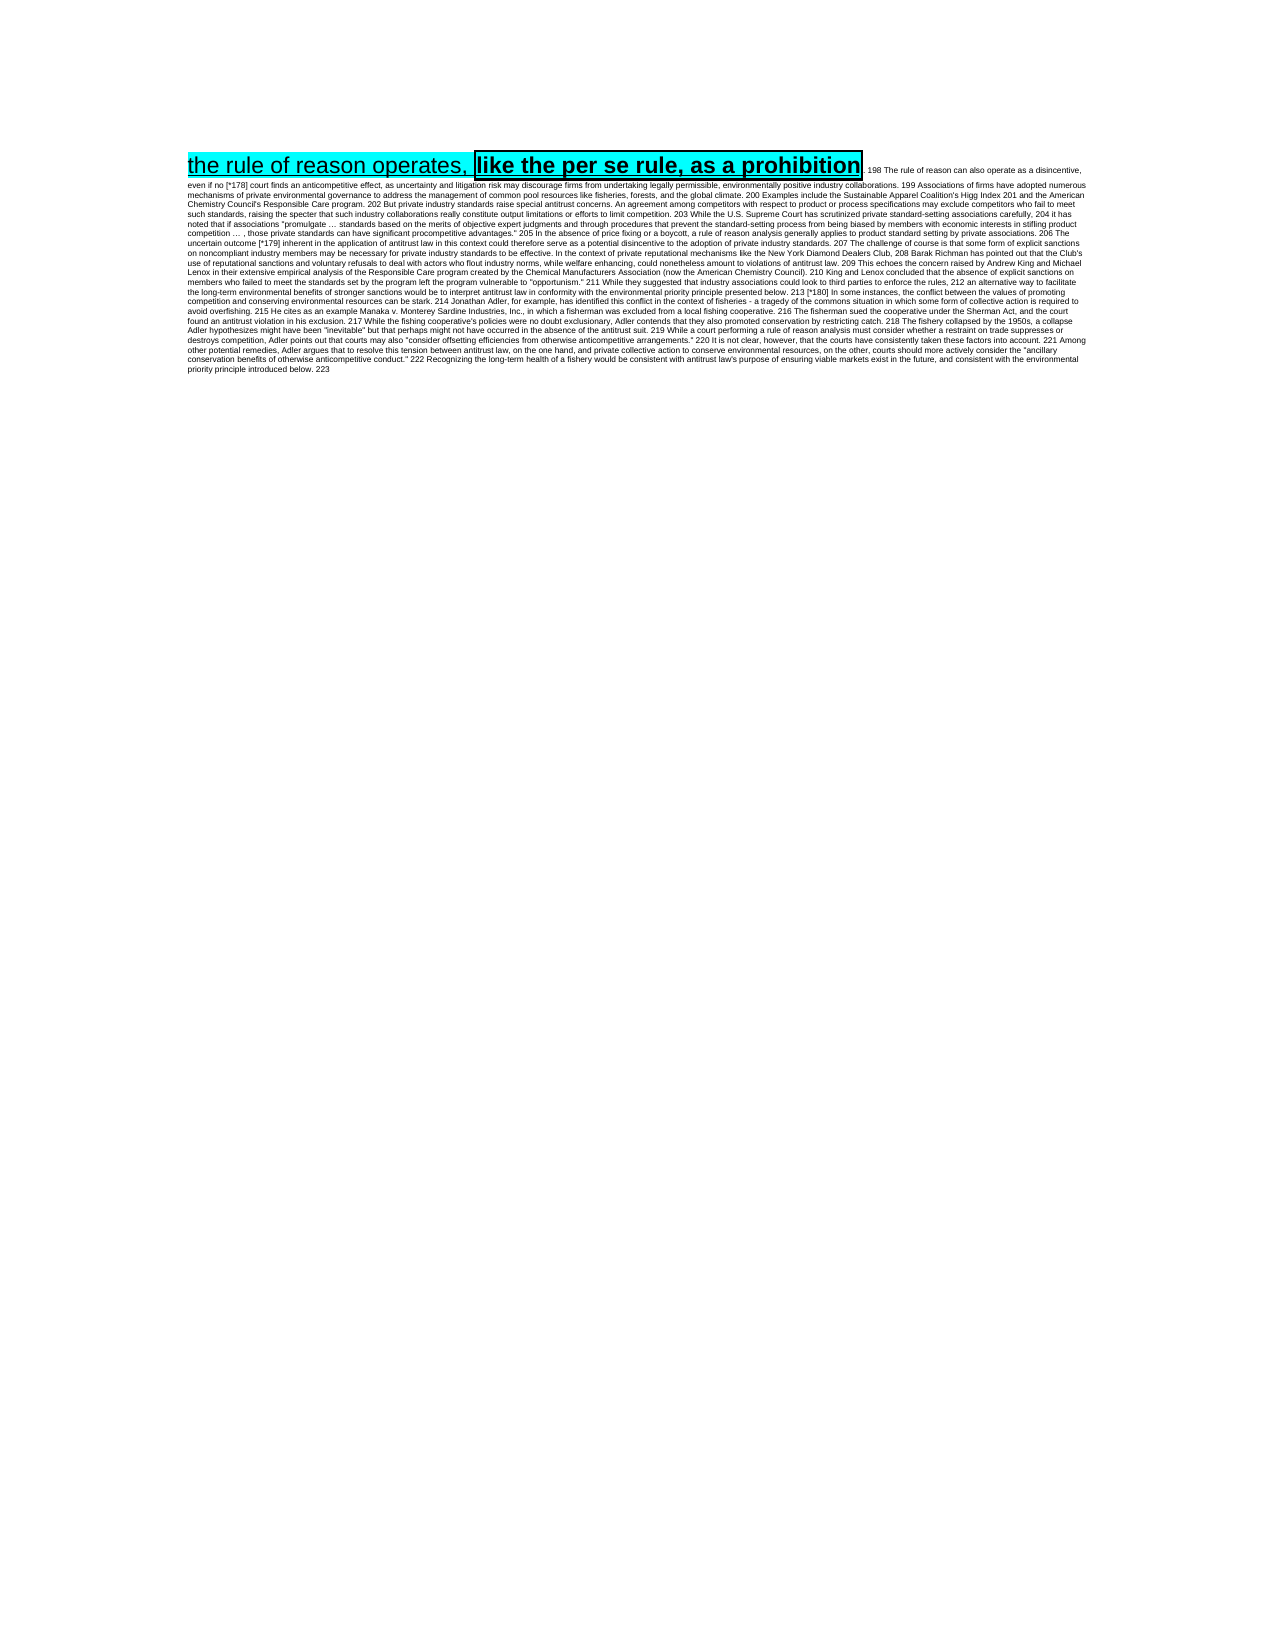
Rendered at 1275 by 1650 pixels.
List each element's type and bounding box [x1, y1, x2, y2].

text [187, 150, 1087, 374]
